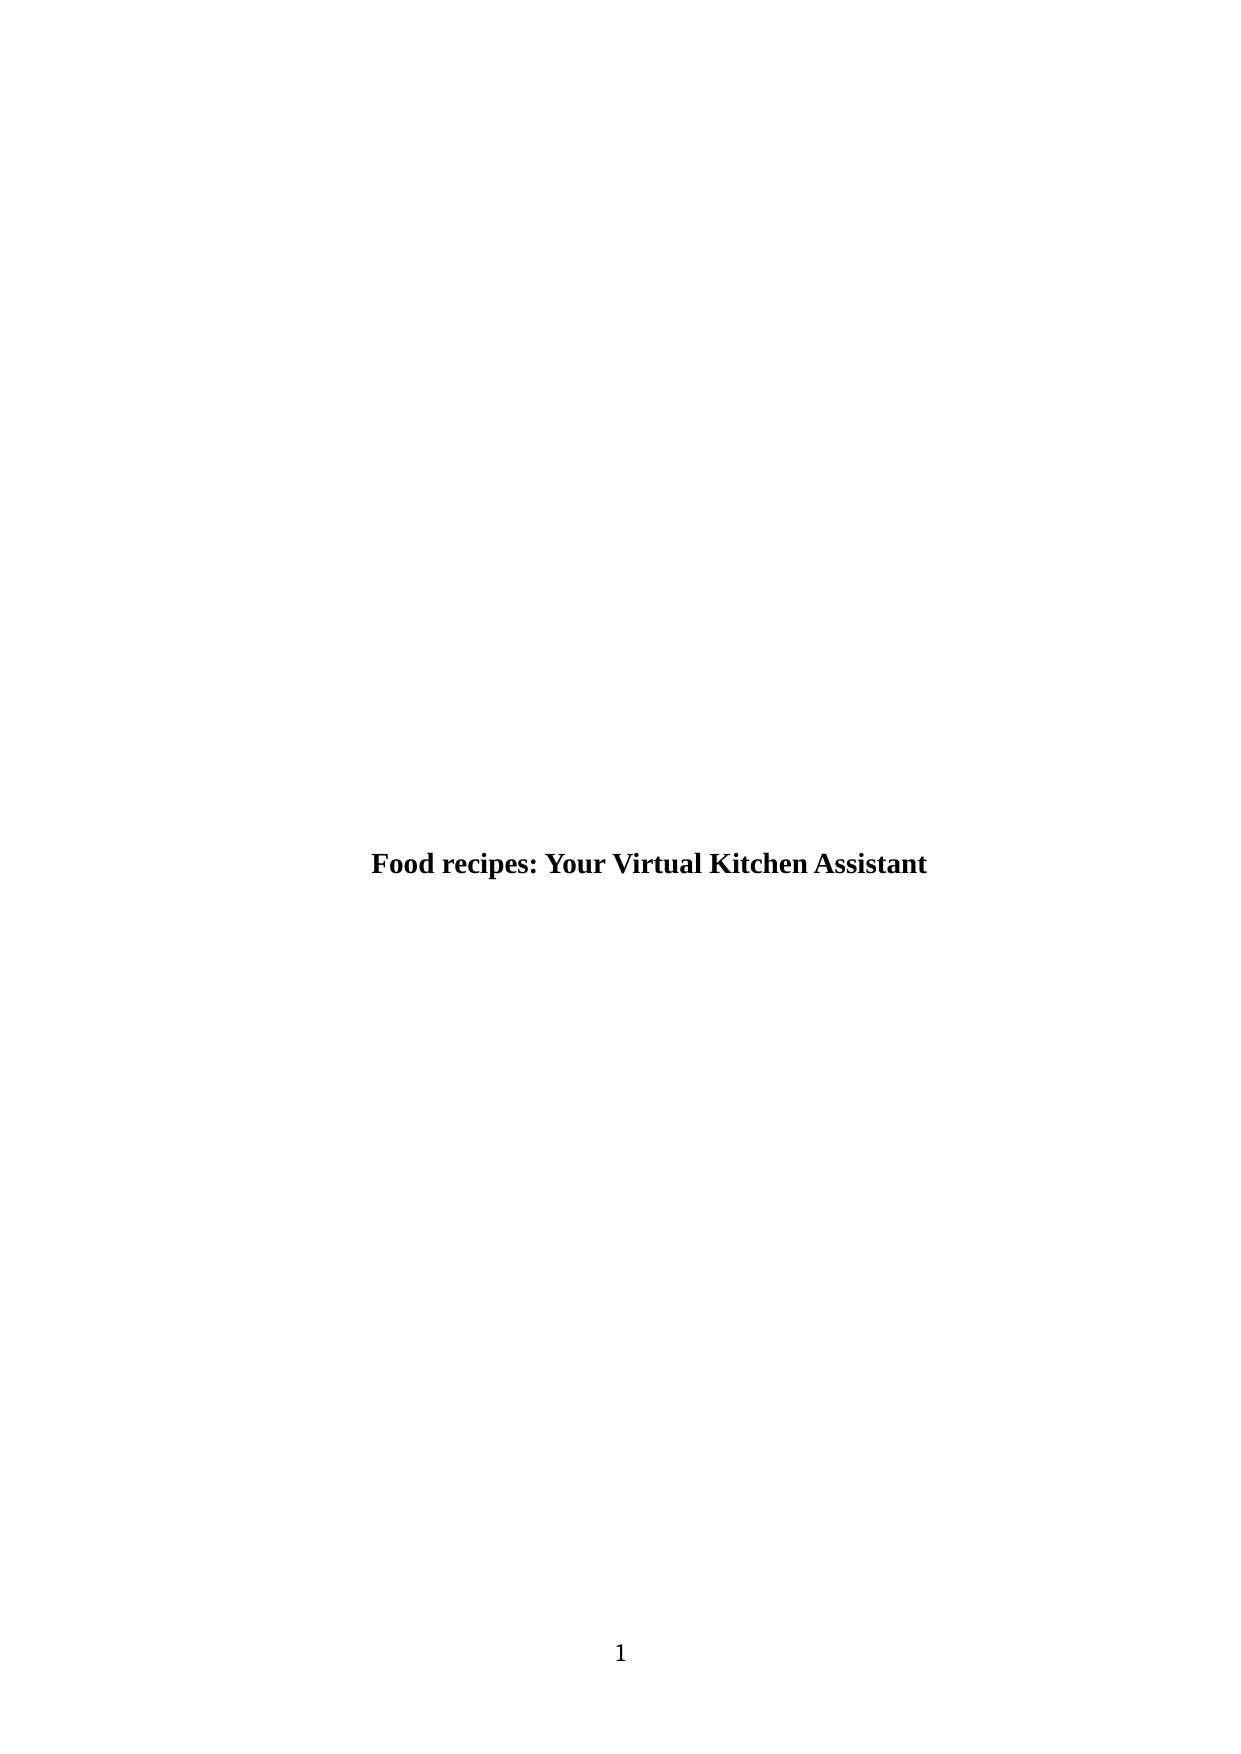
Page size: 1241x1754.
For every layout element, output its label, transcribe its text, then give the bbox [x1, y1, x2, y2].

text Food recipes: Your Virtual Kitchen Assistant [157, 847, 1141, 880]
